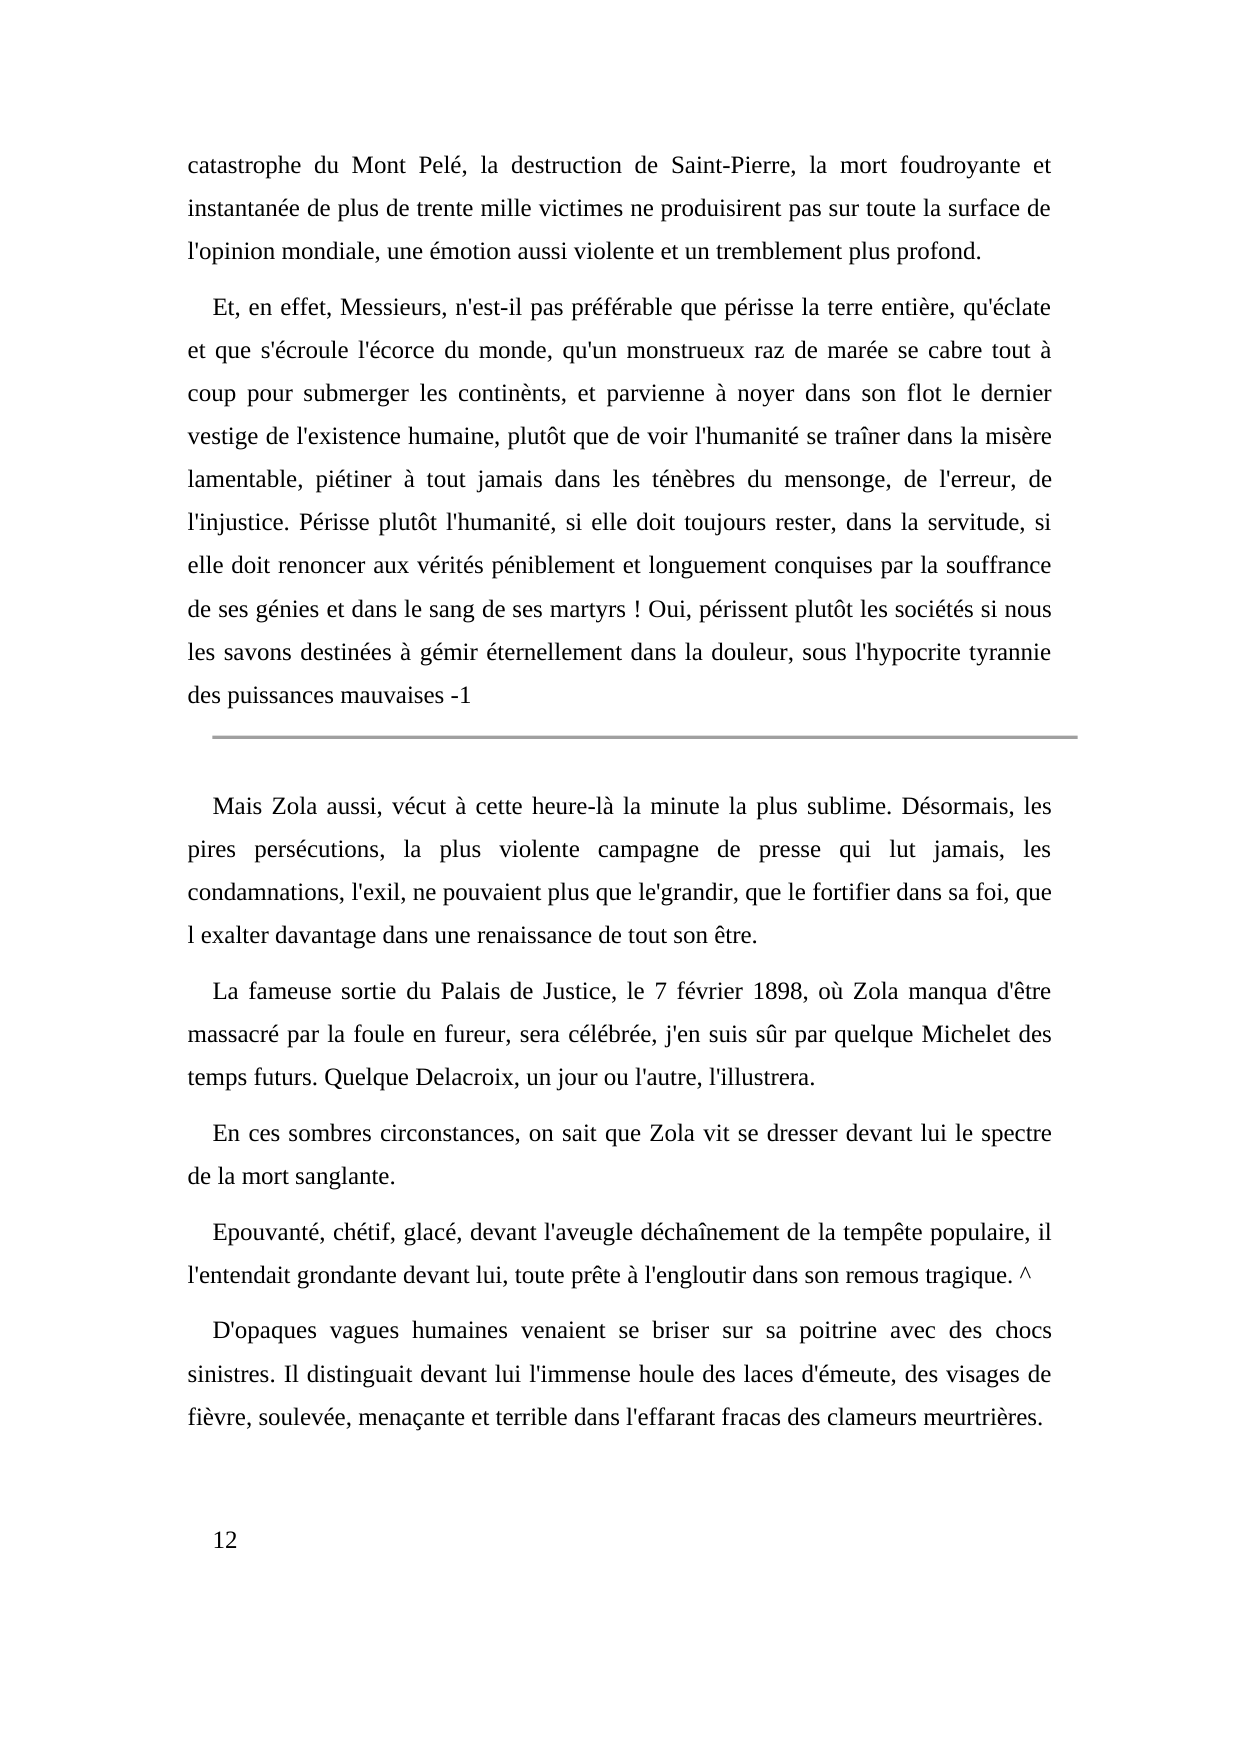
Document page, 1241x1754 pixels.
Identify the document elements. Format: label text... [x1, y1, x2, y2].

text Epouvanté, chétif, glacé, devant l'aveugle déchaînement de la tempête populaire, il l'entendait grondante devant lui, toute prête à l'engloutir dans son remous tragique. ^ [187, 1217, 1053, 1289]
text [187, 150, 1053, 265]
text Et, en effet, Messieurs, n'est-il pas préférable que périsse la terre entière, qu'éclate et que s'écroule l'écorce du monde, qu'un monstrueux raz de marée se cabre tout à coup pour submerger les continènts, et parvienne à noyer dans son flot le dernier vestige de l'existence humaine, plutôt que de voir l'humanité se traîner dans la misère lamentable, piétiner à tout jamais dans les ténèbres du mensonge, de l'erreur, de l'injustice. Périsse plutôt l'humanité, si elle doit toujours rester, dans la servitude, si elle doit renoncer aux vérités péniblement et longuement conquises par la souffrance de ses génies et dans le sang de ses martyrs ! Oui, périssent plutôt les sociétés si nous les savons destinées à gémir éternellement dans la douleur, sous l'hypocrite tyrannie des puissances mauvaises -1 [187, 292, 1053, 709]
text La fameuse sortie du Palais de Justice, le 7 février 1898, où Zola manqua d'être massacré par la foule en fureur, sera célébrée, j'en suis sûr par quelque Michelet des temps futurs. Quelque Delacroix, un jour ou l'autre, l'illustrera. [187, 976, 1053, 1091]
text D'opaques vagues humaines venaient se briser sur sa poitrine avec des chocs sinistres. Il distinguait devant lui l'immense houle des laces d'émeute, des visages de fièvre, soulevée, menaçante et terrible dans l'effarant fracas des clameurs meurtrières. [187, 1316, 1053, 1431]
text Mais Zola aussi, vécut à cette heure-là la minute la plus sublime. Désormais, les pires persécutions, la plus violente campagne de presse qui lut jamais, les condamnations, l'exil, ne pouvaient plus que le'grandir, que le fortifier dans sa foi, que l exalter davantage dans une renaissance de tout son être. [187, 791, 1053, 949]
text En ces sombres circonstances, on sait que Zola vit se dresser devant lui le spectre de la mort sanglante. [187, 1118, 1053, 1190]
